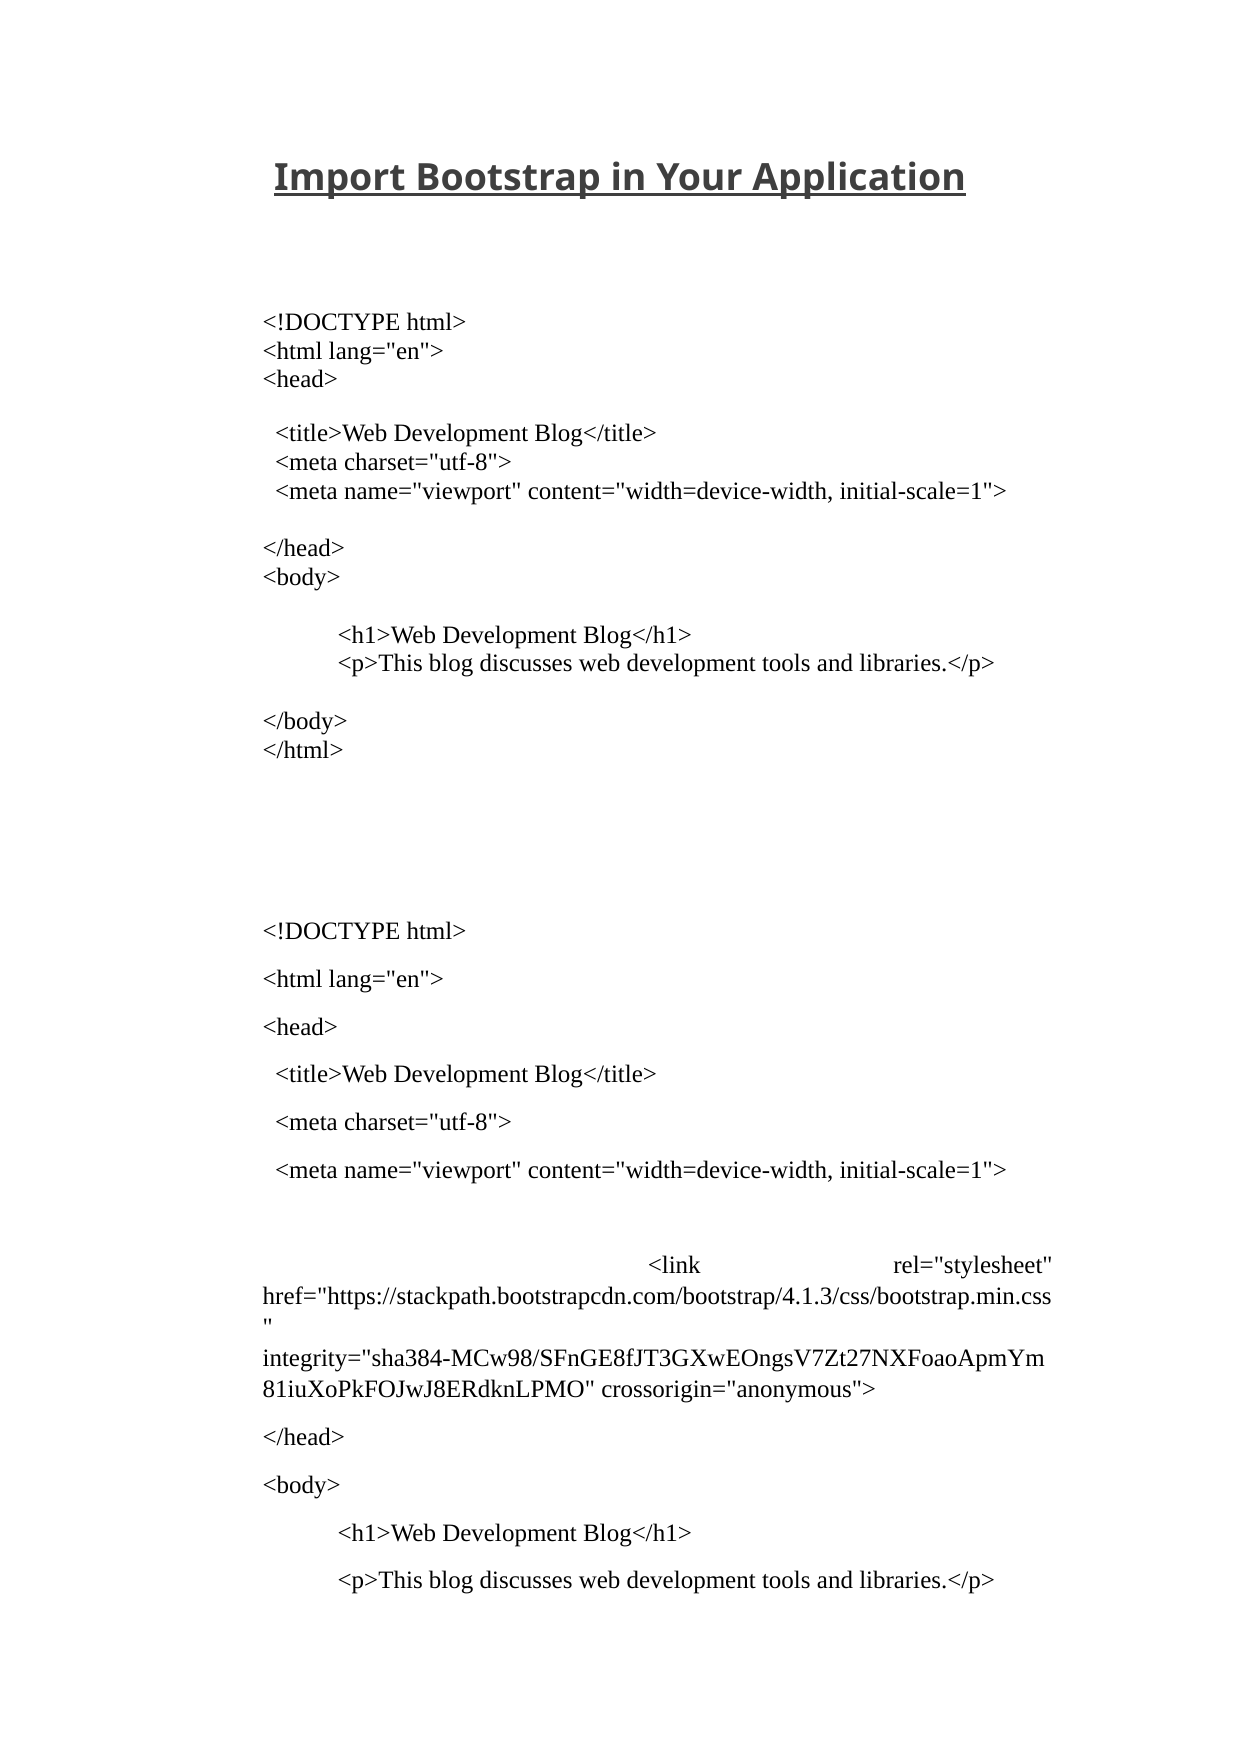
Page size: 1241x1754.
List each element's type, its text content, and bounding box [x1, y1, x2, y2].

text <h1>Web Development Blog</h1> [262, 1518, 1053, 1546]
text <title>Web Development Blog</title> [262, 418, 1053, 447]
text <meta charset="utf-8"> [262, 1107, 1053, 1136]
text <!DOCTYPE html> [262, 916, 1053, 945]
text </head> [262, 533, 1053, 562]
text <body> [262, 562, 1053, 591]
text <html lang="en"> [262, 964, 1053, 993]
text <meta charset="utf-8"> [262, 447, 1053, 476]
text <meta name="viewport" content="width=device-width, initial-scale=1"> [262, 476, 1053, 505]
text <head> [262, 364, 1053, 393]
text <title>Web Development Blog</title> [262, 1059, 1053, 1088]
text <head> [262, 1012, 1053, 1041]
text <meta name="viewport" content="width=device-width, initial-scale=1"> [262, 1155, 1053, 1184]
text <html lang="en"> [262, 336, 1053, 364]
text <h1>Web Development Blog</h1> [262, 620, 1053, 648]
text <link rel="stylesheet" href="https://stackpath.bootstrapcdn.com/bootstrap/4.1.3/css/bootstrap.min.css" integrity="sha384-MCw98/SFnGE8fJT3GXwEOngsV7Zt27NXFoaoApmYm81iuXoPkFOJwJ8ERdknLPMO" crossorigin="anonymous"> [262, 1250, 1053, 1403]
text </html> [262, 735, 1053, 763]
text <!DOCTYPE html> [262, 307, 1053, 336]
text </head> [262, 1422, 1053, 1451]
text <body> [262, 1470, 1053, 1499]
text <p>This blog discusses web development tools and libraries.</p> [262, 1565, 1053, 1594]
text </body> [262, 706, 1053, 735]
text <p>This blog discusses web development tools and libraries.</p> [262, 648, 1053, 677]
text Import Bootstrap in Your Application [187, 150, 1053, 201]
